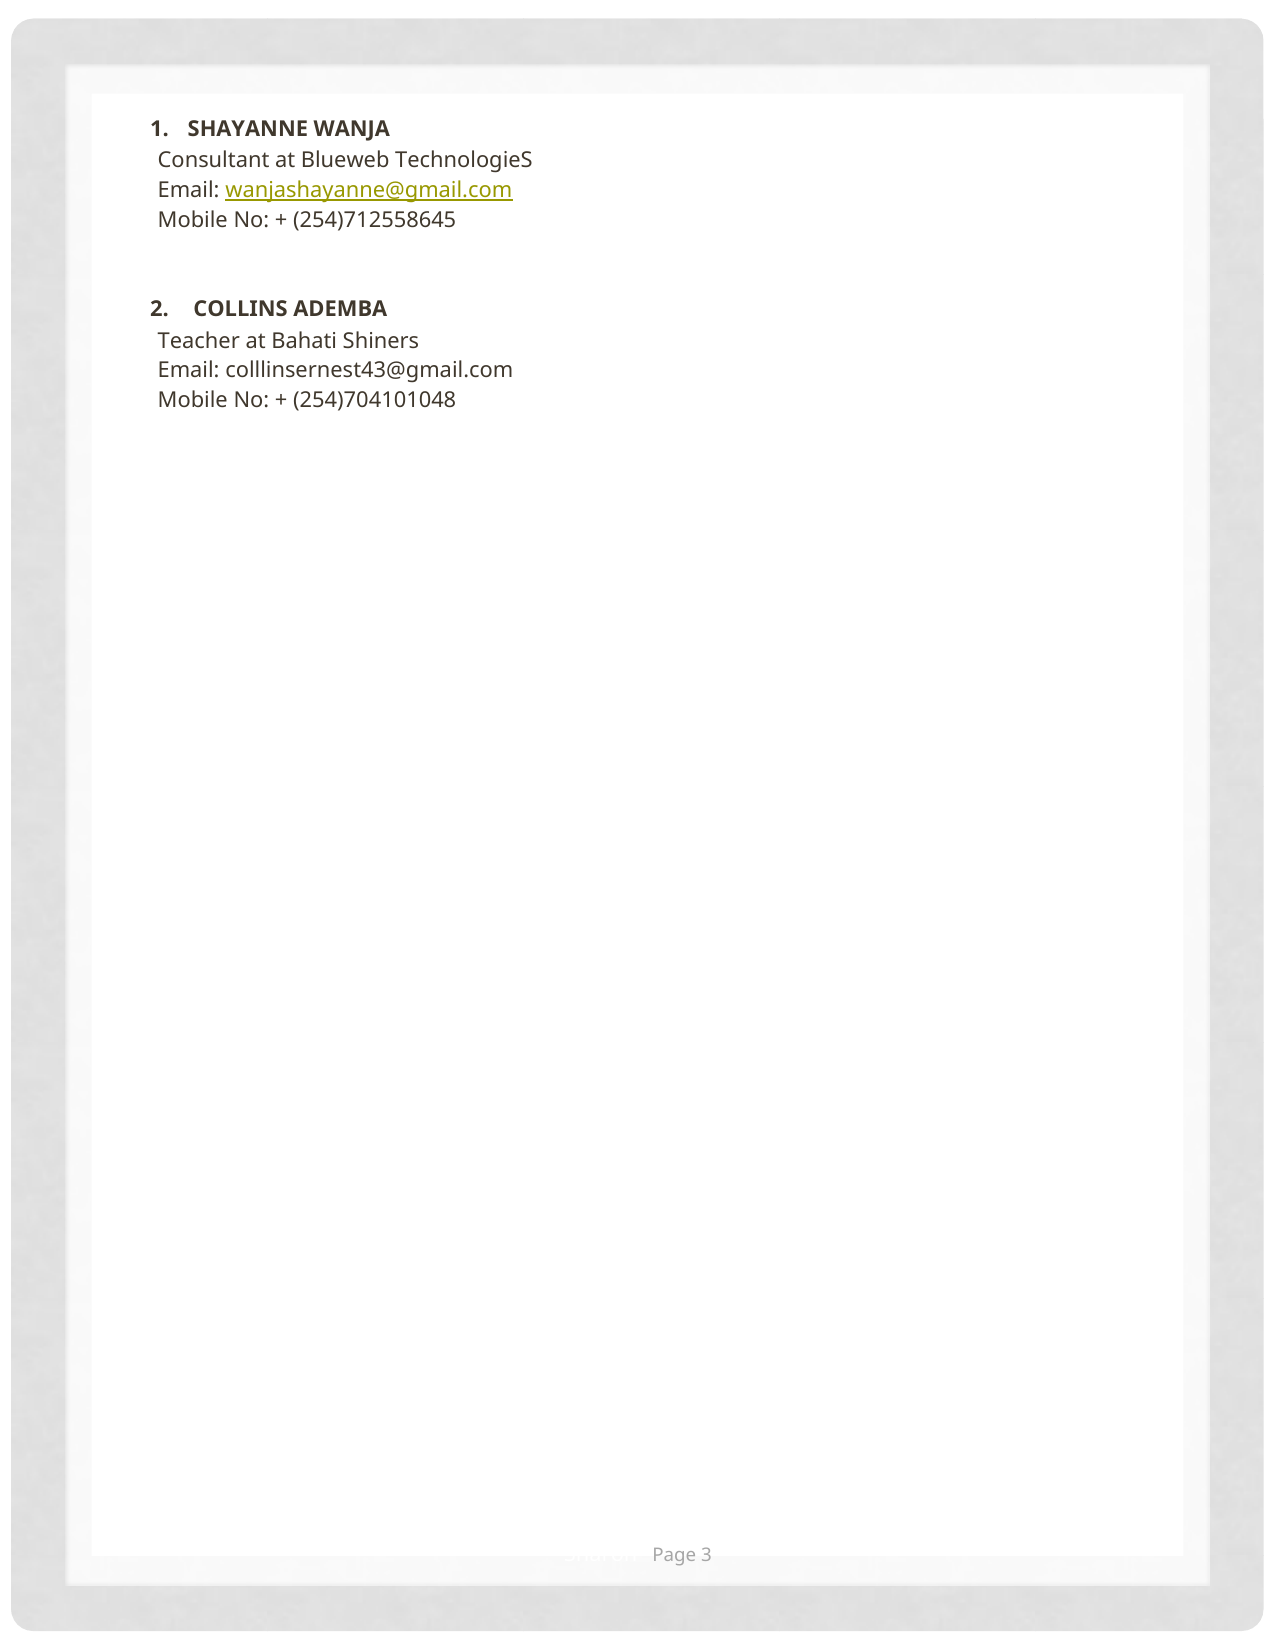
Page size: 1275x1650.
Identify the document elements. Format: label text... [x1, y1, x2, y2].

list Teacher at Bahati Shiners [157, 324, 1162, 354]
list Mobile No: + (254)704101048 [157, 384, 1162, 414]
list SHAYANNE WANJA [150, 112, 1162, 142]
list COLLINS ADEMBA [150, 293, 1162, 323]
list Consultant at Blueweb TechnologieS [157, 144, 1162, 174]
list Email: wanjashayanne@gmail.com [157, 174, 1162, 204]
list Mobile No: + (254)712558645 [157, 204, 1162, 233]
list Email: colllinsernest43@gmail.com [157, 354, 1162, 384]
